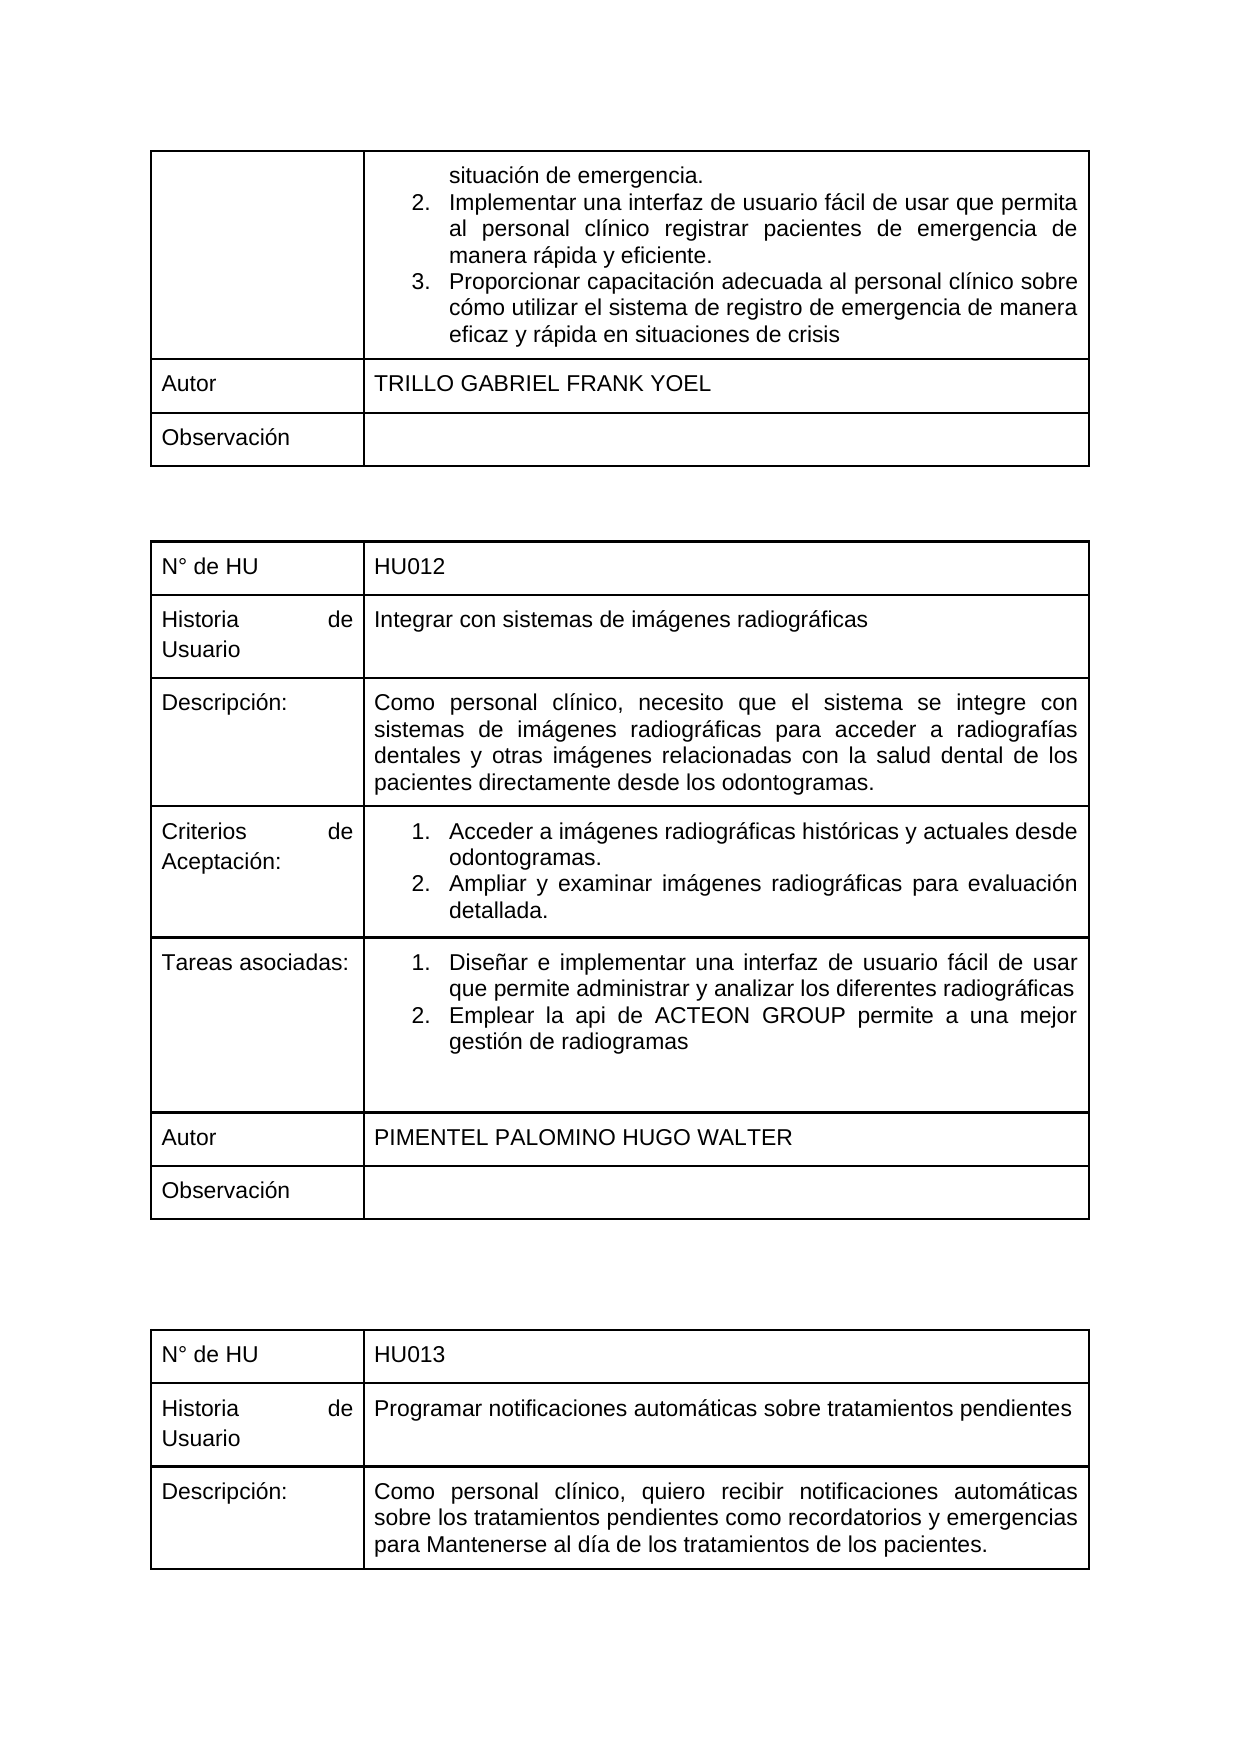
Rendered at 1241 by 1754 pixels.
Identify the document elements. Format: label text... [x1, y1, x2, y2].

table_cell Como personal clínico, necesito que el sistema se integre con sistemas de imágenes radiográficas para acceder a radiografías dentales y otras imágenes relacionadas con la salud dental de los pacientes directamente desde los odontogramas. [365, 679, 1088, 805]
table_cell Como personal clínico, quiero recibir notificaciones automáticas sobre los tratamientos pendientes como recordatorios y emergencias para Mantenerse al día de los tratamientos de los pacientes. [365, 1468, 1088, 1567]
table_cell Acceder a imágenes radiográficas históricas y actuales desde odontogramas. Ampliar y examinar imágenes radiográficas para evaluación detallada. [365, 807, 1088, 936]
table_cell Descripción: [152, 679, 363, 805]
table_cell Autor [152, 360, 363, 412]
table_header HU013 [365, 1331, 1088, 1382]
table_cell Programar notificaciones automáticas sobre tratamientos pendientes [365, 1384, 1088, 1465]
table_cell Criterios de Aceptación: [152, 807, 363, 936]
table_cell Historia de Usuario [152, 1384, 363, 1465]
table_cell PIMENTEL PALOMINO HUGO WALTER [365, 1114, 1088, 1164]
table_cell Observación [152, 1167, 363, 1218]
table_cell Tareas asociadas: [152, 939, 363, 1111]
table_cell Observación [152, 414, 363, 465]
table_cell Diseñar e implementar una interfaz de usuario fácil de usar que permite administrar y analizar los diferentes radiográficas Emplear la api de ACTEON GROUP permite a una mejor gestión de radiogramas [365, 939, 1088, 1111]
table_cell [365, 414, 1088, 465]
table_cell Integrar con sistemas de imágenes radiográficas [365, 596, 1088, 677]
table_cell Historia de Usuario [152, 596, 363, 677]
table_cell Descripción: [152, 1468, 363, 1567]
table_header N° de HU [152, 543, 363, 593]
table_header N° de HU [152, 1331, 363, 1382]
table_header HU012 [365, 543, 1088, 593]
table_cell Autor [152, 1114, 363, 1164]
table_cell TRILLO GABRIEL FRANK YOEL [365, 360, 1088, 412]
table_cell [365, 1167, 1088, 1218]
